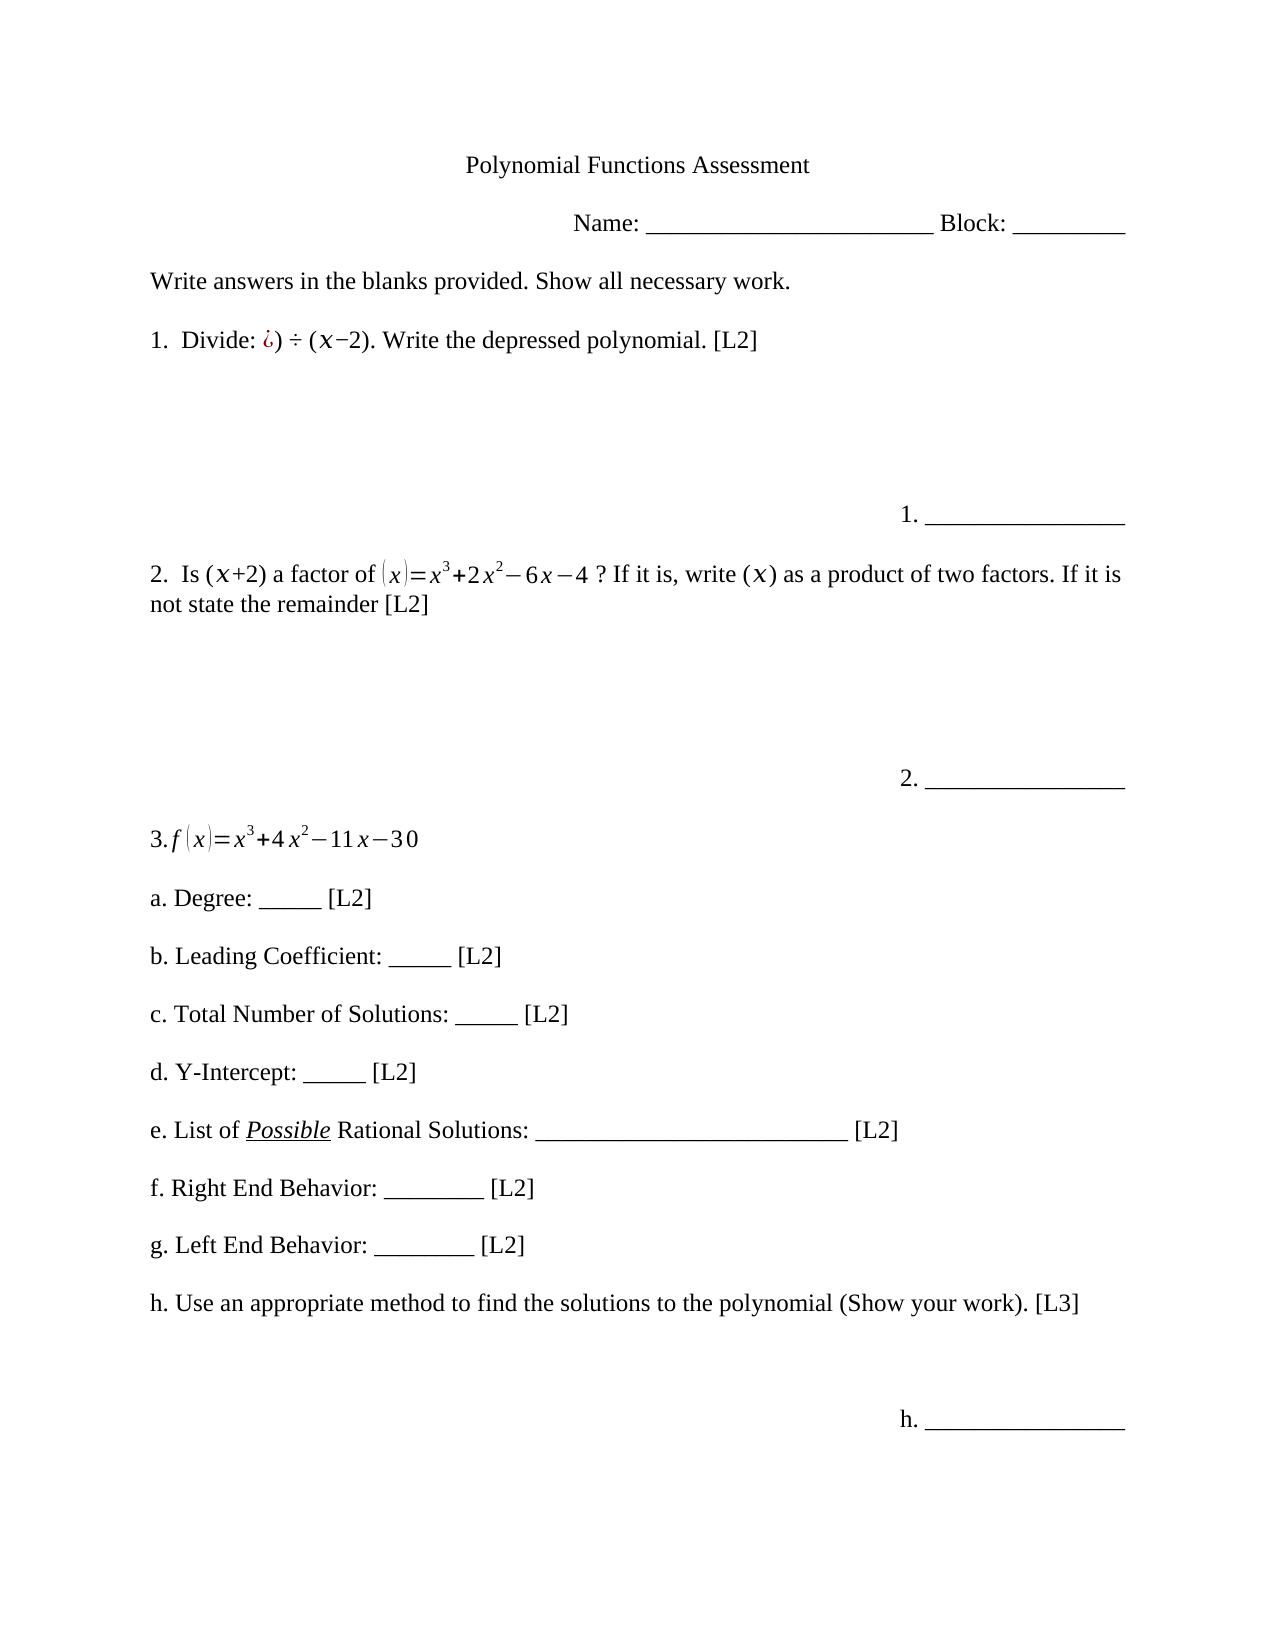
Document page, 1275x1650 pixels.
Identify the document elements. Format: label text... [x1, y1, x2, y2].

text Name: _______________________ Block: _________ [150, 208, 1125, 237]
text Polynomial Functions Assessment [150, 150, 1125, 179]
text 1. ________________ [150, 499, 1125, 528]
text f. Right End Behavior: ________ [L2] [150, 1173, 1125, 1201]
text 2. Is (𝑥+2) a factor of ? If it is, write (𝑥) as a product of two factors. If it is not state the remainder [L2] [150, 557, 1125, 618]
text h. ________________ [150, 1404, 1125, 1433]
text d. Y-Intercept: _____ [L2] [150, 1057, 1125, 1086]
text c. Total Number of Solutions: _____ [L2] [150, 999, 1125, 1028]
text a. Degree: _____ [L2] [150, 883, 1125, 912]
text b. Leading Coefficient: _____ [L2] [150, 941, 1125, 970]
text 1. Divide: ) ÷ (𝑥−2). Write the depressed polynomial. [L2] [150, 324, 1125, 354]
text h. Use an appropriate method to find the solutions to the polynomial (Show your work). [L3] [150, 1288, 1125, 1317]
text Write answers in the blanks provided. Show all necessary work. [150, 266, 1125, 294]
text g. Left End Behavior: ________ [L2] [150, 1231, 1125, 1259]
text e. List of Possible Rational Solutions: _________________________ [L2] [150, 1115, 1125, 1143]
text 2. ________________ [150, 763, 1125, 792]
